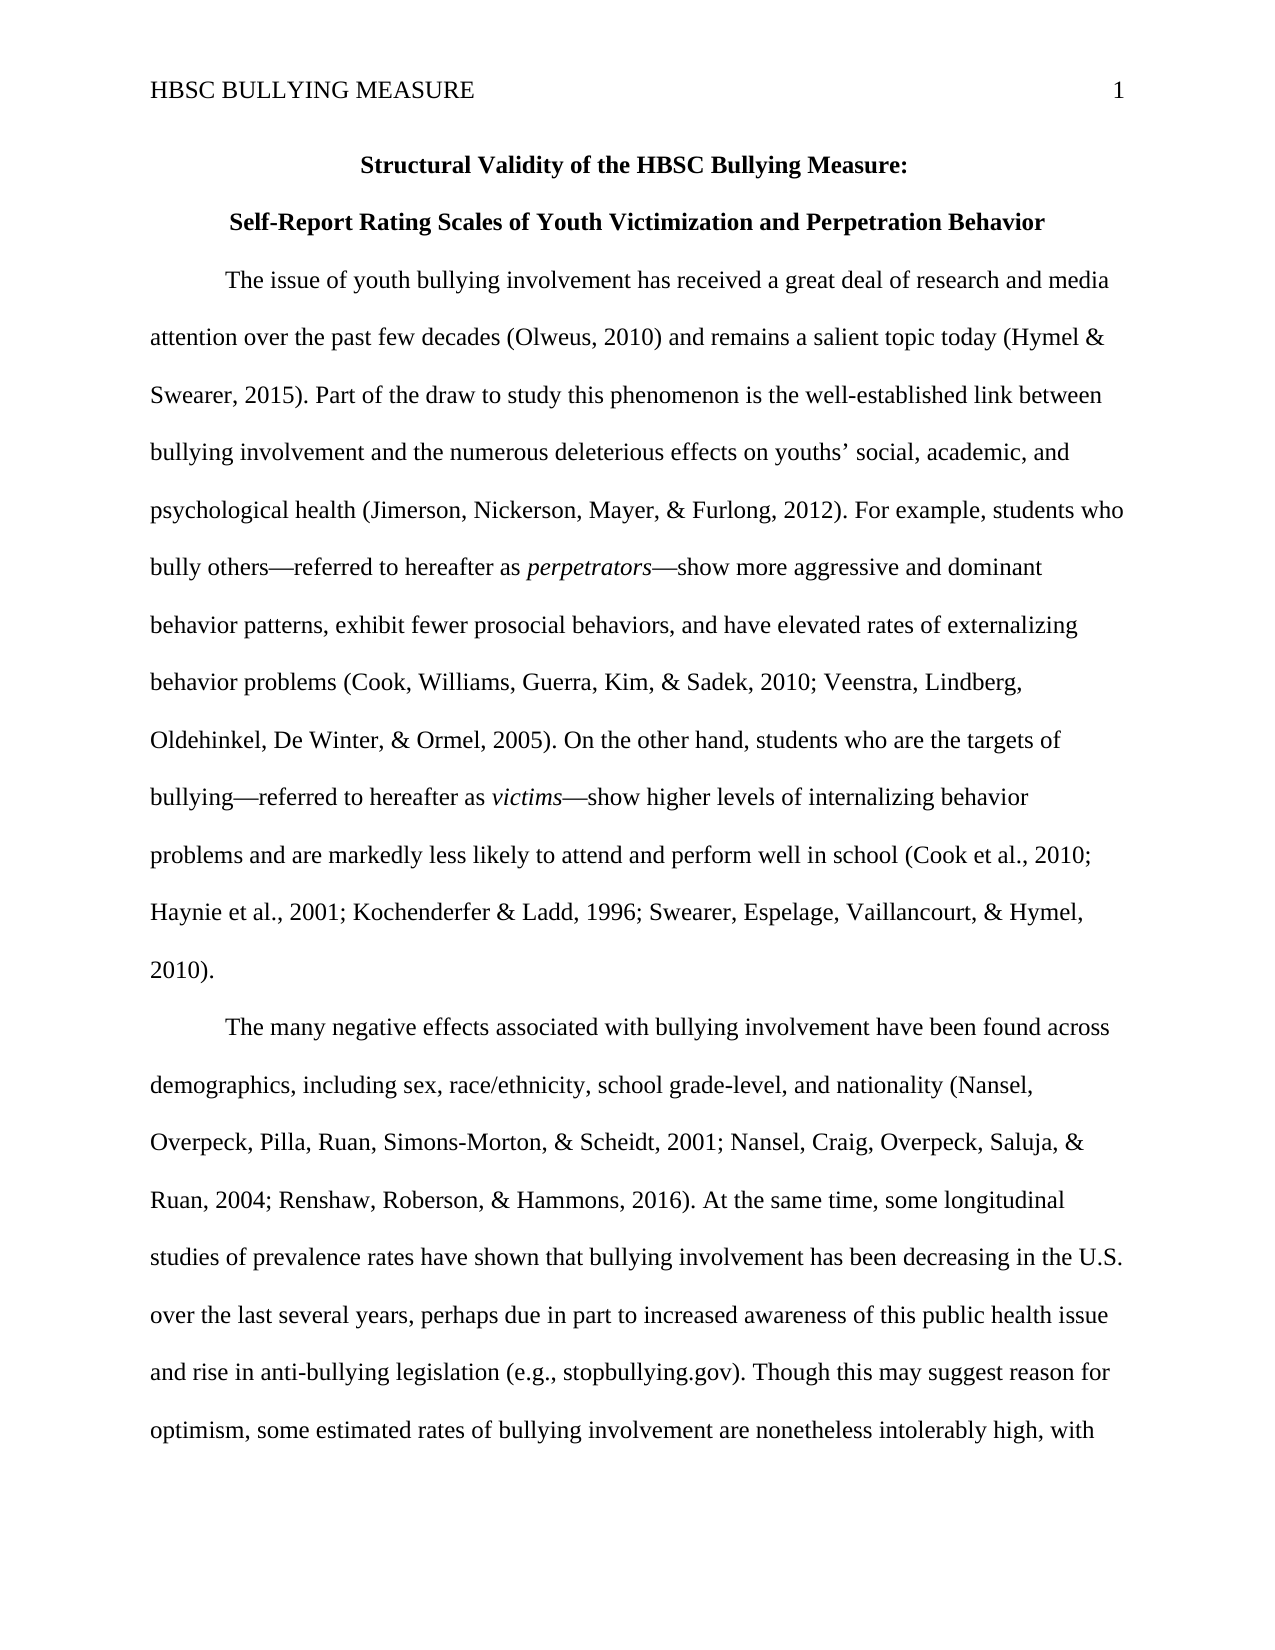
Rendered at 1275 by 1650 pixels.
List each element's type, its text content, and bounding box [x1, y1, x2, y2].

text The issue of youth bullying involvement has received a great deal of research and media attention over the past few decades (Olweus, 2010) and remains a salient topic today (Hymel & Swearer, 2015). Part of the draw to study this phenomenon is the well-established link between bullying involvement and the numerous deleterious effects on youths’ social, academic, and psychological health (Jimerson, Nickerson, Mayer, & Furlong, 2012). For example, students who bully others—referred to hereafter as perpetrators—show more aggressive and dominant behavior patterns, exhibit fewer prosocial behaviors, and have elevated rates of externalizing behavior problems (Cook, Williams, Guerra, Kim, & Sadek, 2010; Veenstra, Lindberg, Oldehinkel, De Winter, & Ormel, 2005). On the other hand, students who are the targets of bullying—referred to hereafter as victims—show higher levels of internalizing behavior problems and are markedly less likely to attend and perform well in school (Cook et al., 2010; Haynie et al., 2001; Kochenderfer & Ladd, 1996; Swearer, Espelage, Vaillancourt, & Hymel, 2010). [150, 265, 1125, 984]
text Structural Validity of the HBSC Bullying Measure: Self-Report Rating Scales of Youth Victimization and Perpetration Behavior [150, 150, 1125, 236]
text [150, 1012, 1125, 1444]
